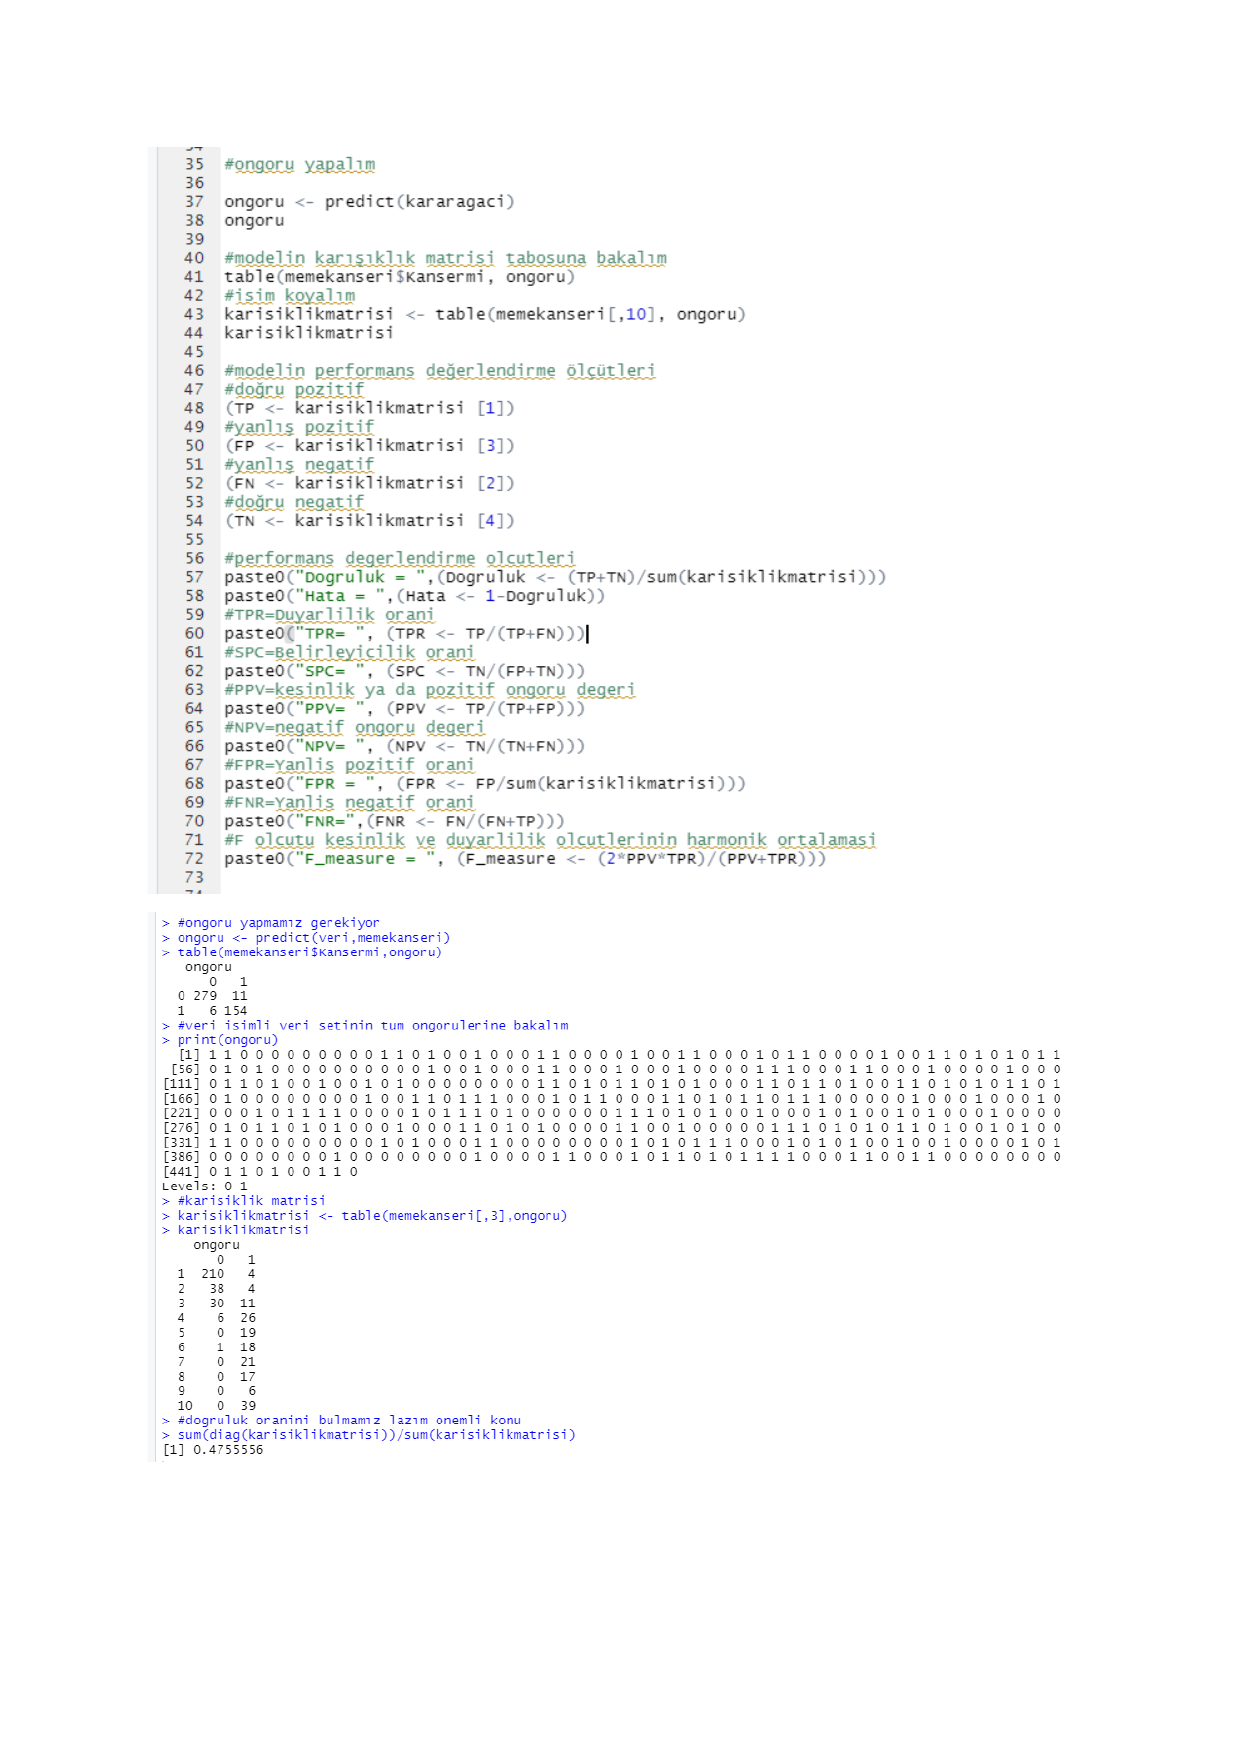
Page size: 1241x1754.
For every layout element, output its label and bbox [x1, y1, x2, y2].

picture [147, 912, 1093, 1462]
picture [147, 147, 983, 894]
